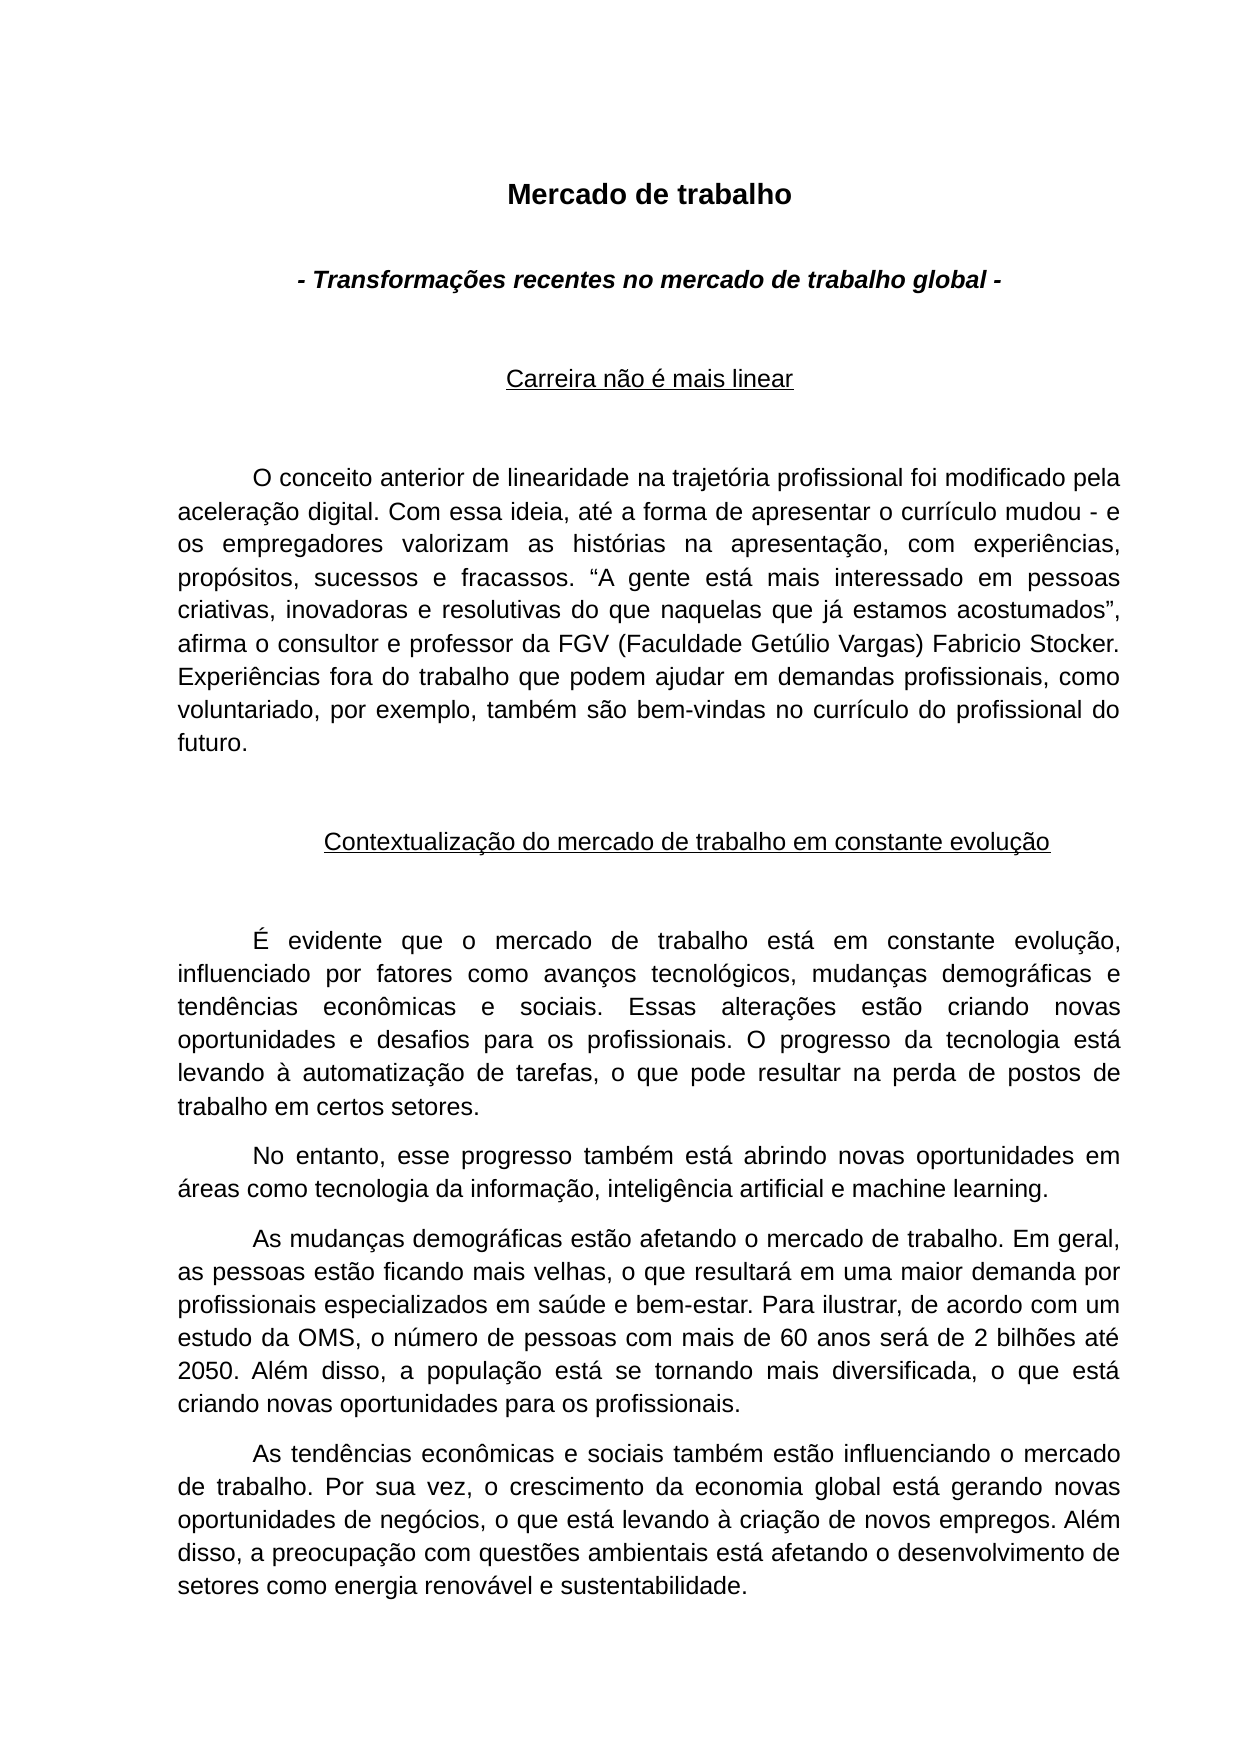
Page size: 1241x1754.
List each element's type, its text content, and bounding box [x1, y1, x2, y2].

text Carreira não é mais linear [177, 364, 1122, 393]
text No entanto, esse progresso também está abrindo novas oportunidades em áreas como tecnologia da informação, inteligência artificial e machine learning. [177, 1141, 1122, 1203]
text As tendências econômicas e sociais também estão influenciando o mercado de trabalho. Por sua vez, o crescimento da economia global está gerando novas oportunidades de negócios, o que está levando à criação de novos empregos. Além disso, a preocupação com questões ambientais está afetando o desenvolvimento de setores como energia renovável e sustentabilidade. [177, 1439, 1122, 1599]
text O conceito anterior de linearidade na trajetória profissional foi modificado pela aceleração digital. Com essa ideia, até a forma de apresentar o currículo mudou - e os empregadores valorizam as histórias na apresentação, com experiências, propósitos, sucessos e fracassos. “A gente está mais interessado em pessoas criativas, inovadoras e resolutivas do que naquelas que já estamos acostumados”, afirma o consultor e professor da FGV (Faculdade Getúlio Vargas) Fabricio Stocker. Experiências fora do trabalho que podem ajudar em demandas profissionais, como voluntariado, por exemplo, também são bem-vindas no currículo do profissional do futuro. [177, 463, 1122, 756]
text Mercado de trabalho [177, 177, 1122, 244]
text - Transformações recentes no mercado de trabalho global - [177, 265, 1122, 293]
text É evidente que o mercado de trabalho está em constante evolução, influenciado por fatores como avanços tecnológicos, mudanças demográficas e tendências econômicas e sociais. Essas alterações estão criando novas oportunidades e desafios para os profissionais. O progresso da tecnologia está levando à automatização de tarefas, o que pode resultar na perda de postos de trabalho em certos setores. [177, 926, 1122, 1120]
text Contextualização do mercado de trabalho em constante evolução [177, 827, 1122, 856]
text As mudanças demográficas estão afetando o mercado de trabalho. Em geral, as pessoas estão ficando mais velhas, o que resultará em uma maior demanda por profissionais especializados em saúde e bem-estar. Para ilustrar, de acordo com um estudo da OMS, o número de pessoas com mais de 60 anos será de 2 bilhões até 2050. Além disso, a população está se tornando mais diversificada, o que está criando novas oportunidades para os profissionais. [177, 1224, 1122, 1418]
